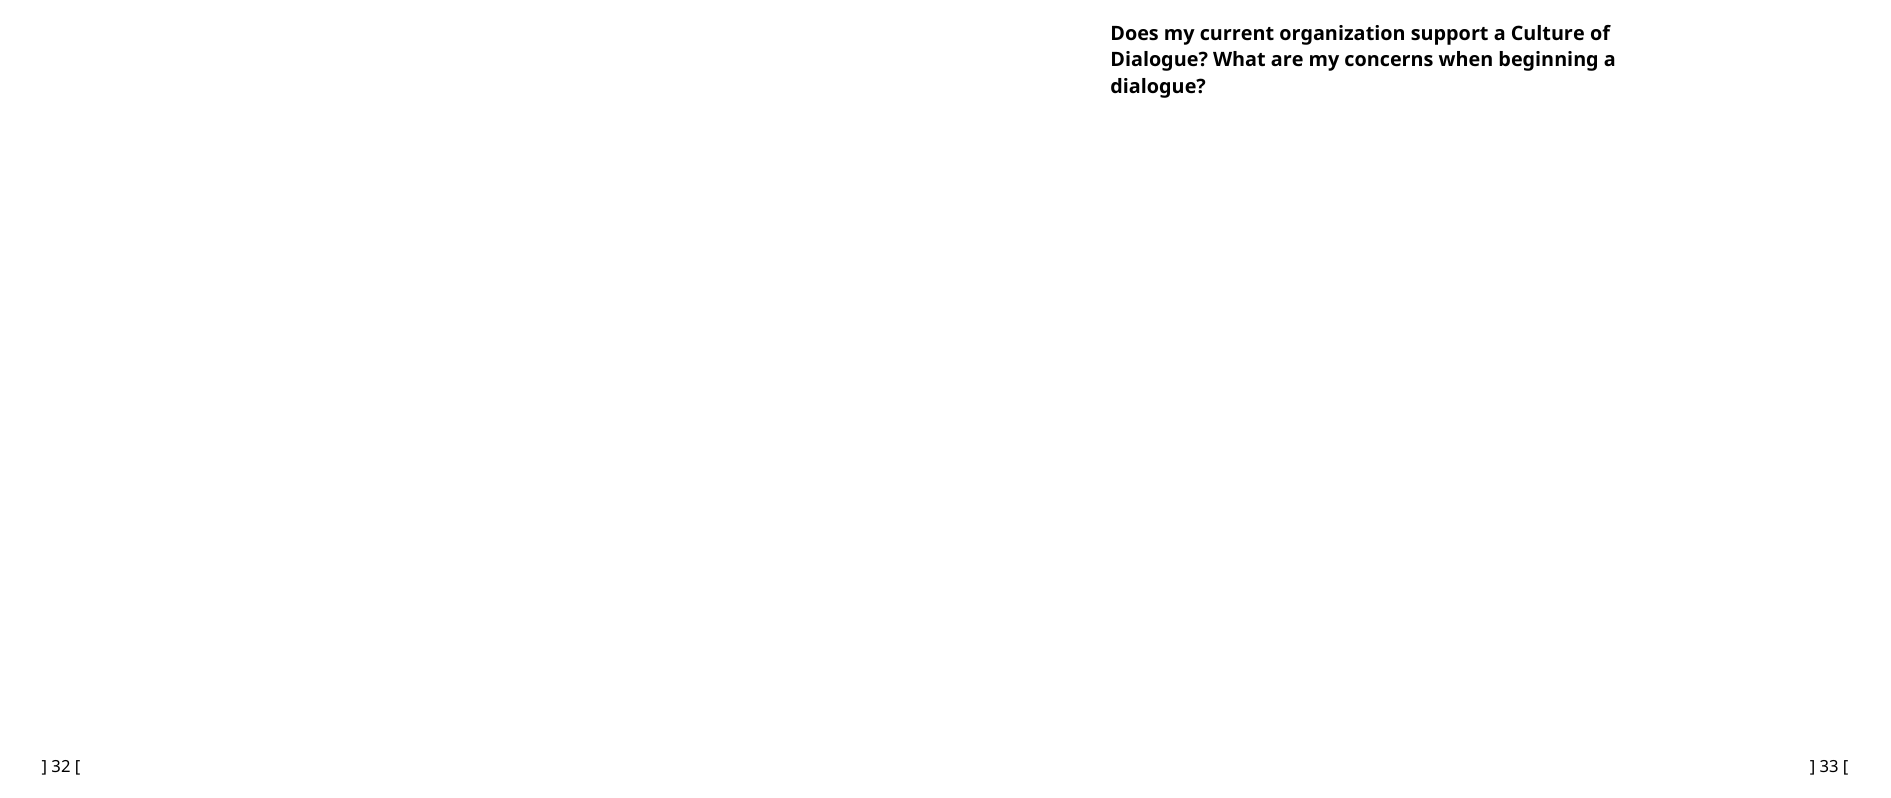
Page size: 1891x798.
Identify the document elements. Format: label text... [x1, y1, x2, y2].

subtitle Does my current organization support a Culture of Dialogue? What are my concerns when beginning a dialogue? [1110, 19, 1643, 100]
